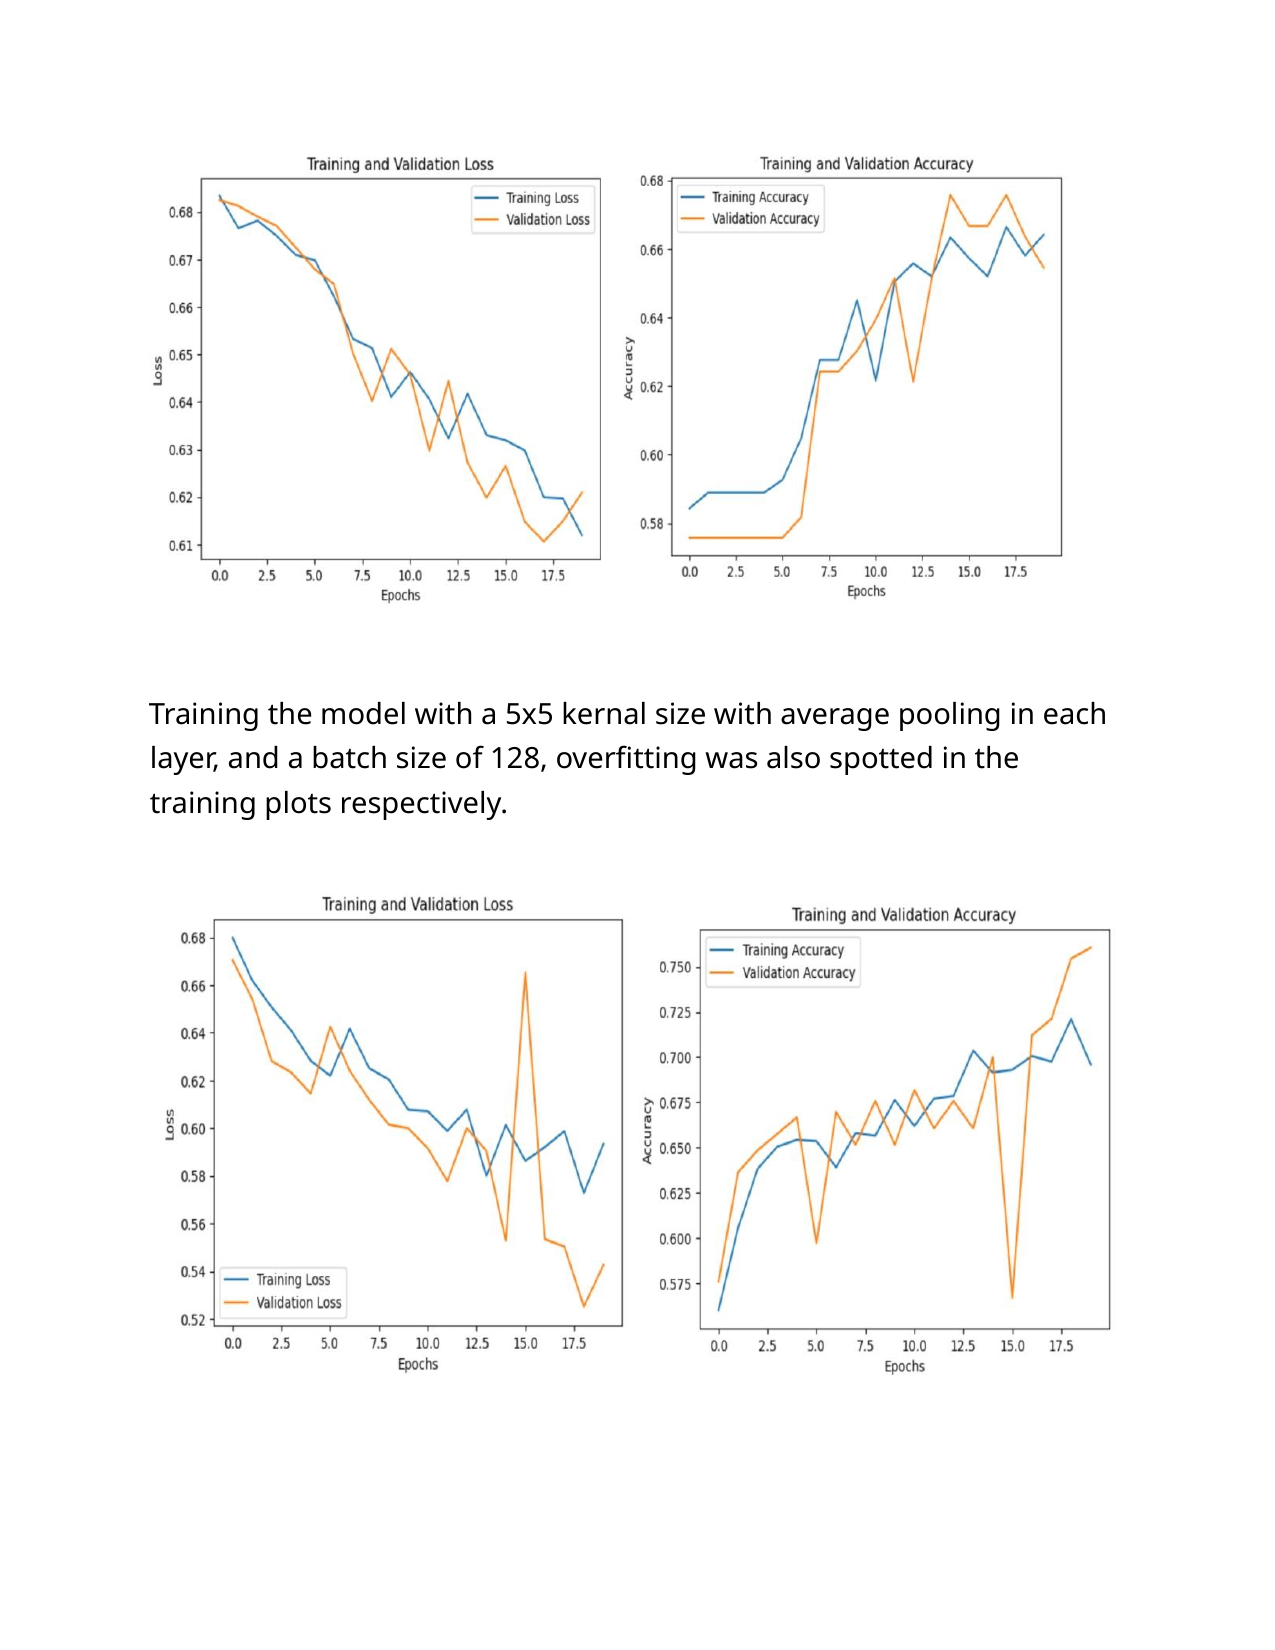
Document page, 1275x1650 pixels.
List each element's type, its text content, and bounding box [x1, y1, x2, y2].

picture [639, 903, 1121, 1384]
text Training the model with a 5x5 kernal size with average pooling in each layer, and a batch size of 128, overfitting was also spotted in the training plots respectively. [148, 693, 1121, 822]
picture [149, 150, 611, 609]
picture [616, 149, 1071, 609]
picture [152, 893, 634, 1384]
